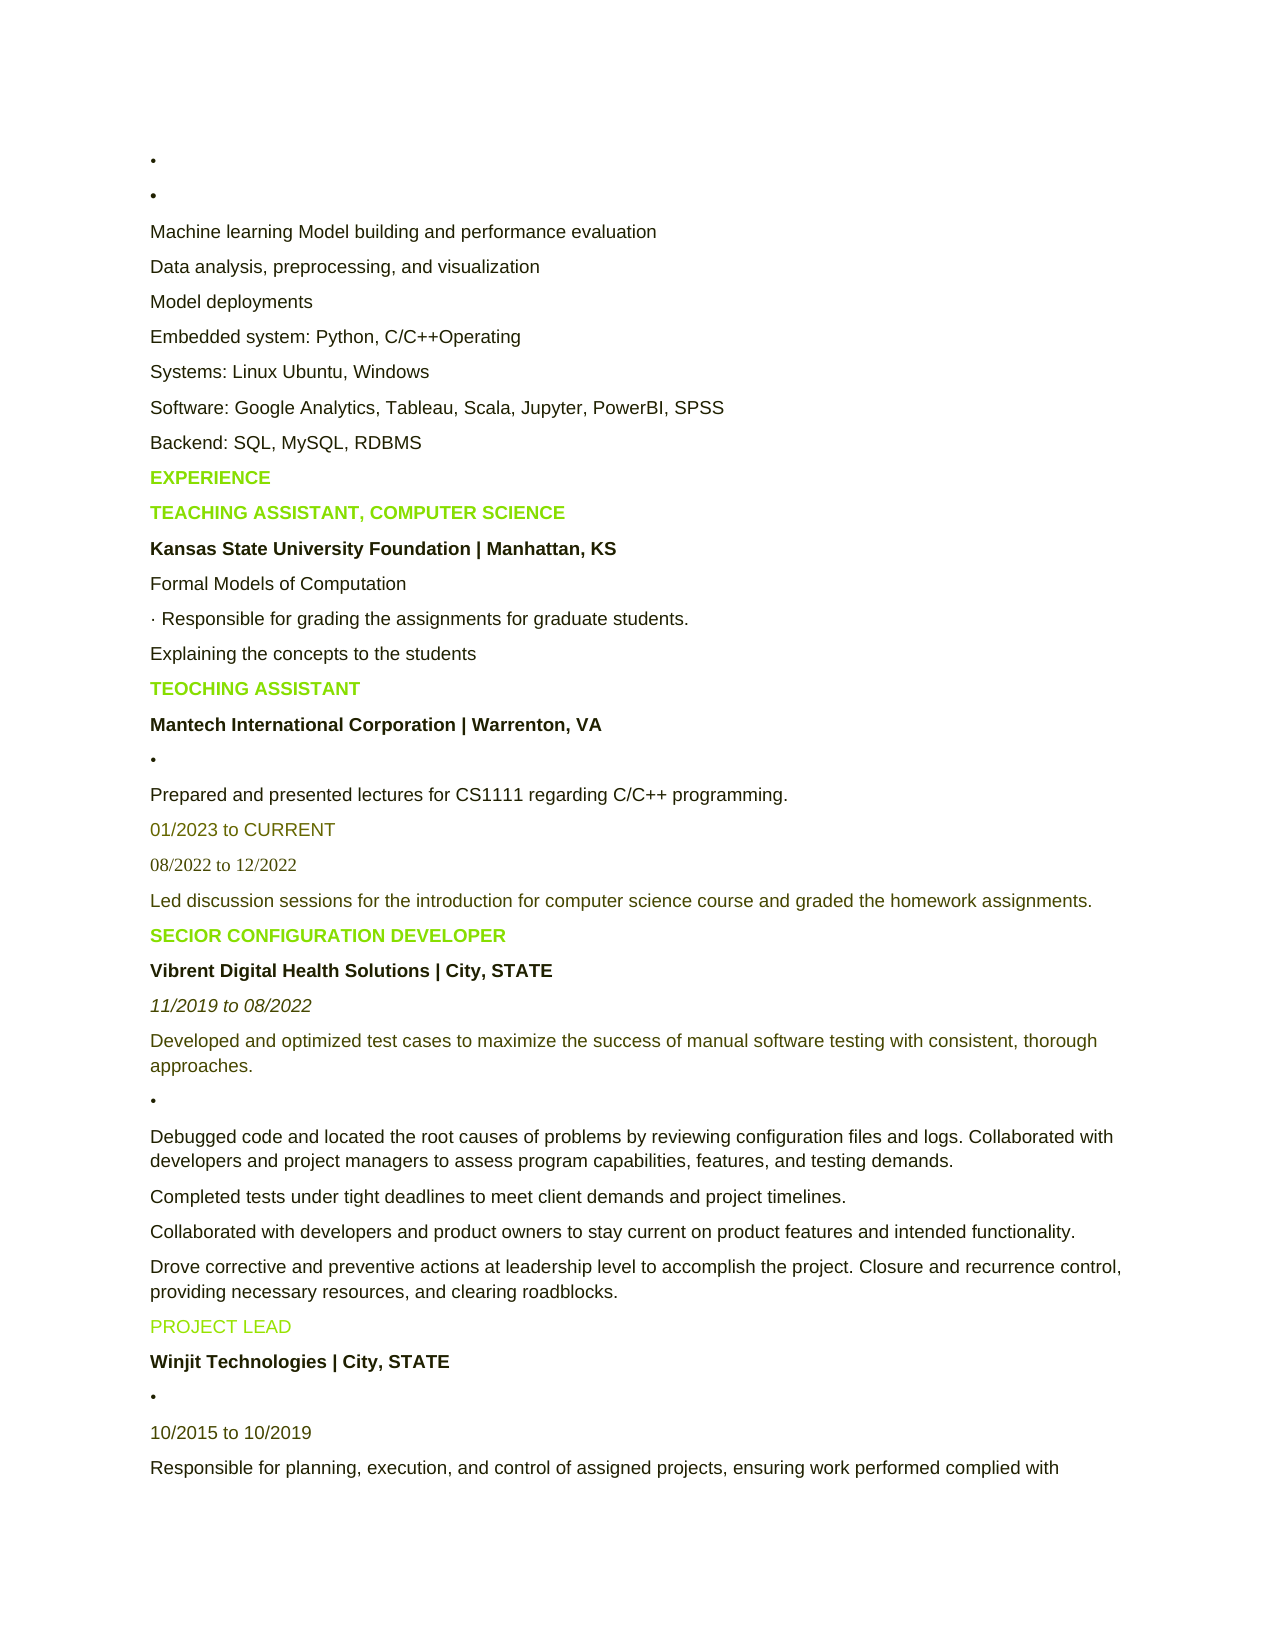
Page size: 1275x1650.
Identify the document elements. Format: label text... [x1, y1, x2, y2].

text 08/2022 to 12/2022 [150, 854, 1125, 876]
text EXPERIENCE [150, 467, 1125, 488]
text SECIOR CONFIGURATION DEVELOPER [150, 924, 1125, 946]
text Vibrent Digital Health Solutions | City, STATE [150, 960, 1125, 981]
text Mantech International Corporation | Warrenton, VA [150, 713, 1125, 735]
text • [150, 748, 1125, 770]
text · Responsible for grading the assignments for graduate students. [150, 608, 1125, 629]
text Drove corrective and preventive actions at leadership level to accomplish the project. Closure and recurrence control, providing necessary resources, and clearing roadblocks. [150, 1256, 1125, 1302]
text Debugged code and located the root causes of problems by reviewing configuration files and logs. Collaborated with developers and project managers to assess program capabilities, features, and testing demands. [150, 1125, 1125, 1172]
text Kansas State University Foundation | Manhattan, KS [150, 537, 1125, 559]
text TEACHING ASSISTANT, COMPUTER SCIENCE [150, 502, 1125, 524]
text Developed and optimized test cases to maximize the success of manual software testing with consistent, thorough approaches. [150, 1030, 1125, 1077]
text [150, 1457, 1125, 1478]
text • [150, 1090, 1125, 1112]
text • [150, 150, 1125, 172]
text Systems: Linux Ubuntu, Windows [150, 361, 1125, 383]
text Embedded system: Python, C/C++Operating [150, 326, 1125, 348]
text • [150, 185, 1125, 207]
text • [150, 1386, 1125, 1408]
text Software: Google Analytics, Tableau, Scala, Jupyter, PowerBI, SPSS [150, 396, 1125, 418]
text Led discussion sessions for the introduction for computer science course and graded the homework assignments. [150, 889, 1125, 911]
text Explaining the concepts to the students [150, 643, 1125, 664]
text Data analysis, preprocessing, and visualization [150, 256, 1125, 277]
text Collaborated with developers and product owners to stay current on product features and intended functionality. [150, 1221, 1125, 1242]
text Prepared and presented lectures for CS1111 regarding C/C++ programming. [150, 784, 1125, 805]
text PROJECT LEAD [150, 1316, 1125, 1337]
text Model deployments [150, 291, 1125, 312]
text Machine learning Model building and performance evaluation [150, 220, 1125, 242]
text 01/2023 to CURRENT [150, 819, 1125, 841]
text Formal Models of Computation [150, 572, 1125, 594]
text Backend: SQL, MySQL, RDBMS [150, 432, 1125, 453]
text Winjit Technologies | City, STATE [150, 1351, 1125, 1373]
text 11/2019 to 08/2022 [150, 995, 1125, 1017]
text 10/2015 to 10/2019 [150, 1421, 1125, 1443]
text Completed tests under tight deadlines to meet client demands and project timelines. [150, 1185, 1125, 1207]
text TEOCHING ASSISTANT [150, 678, 1125, 700]
